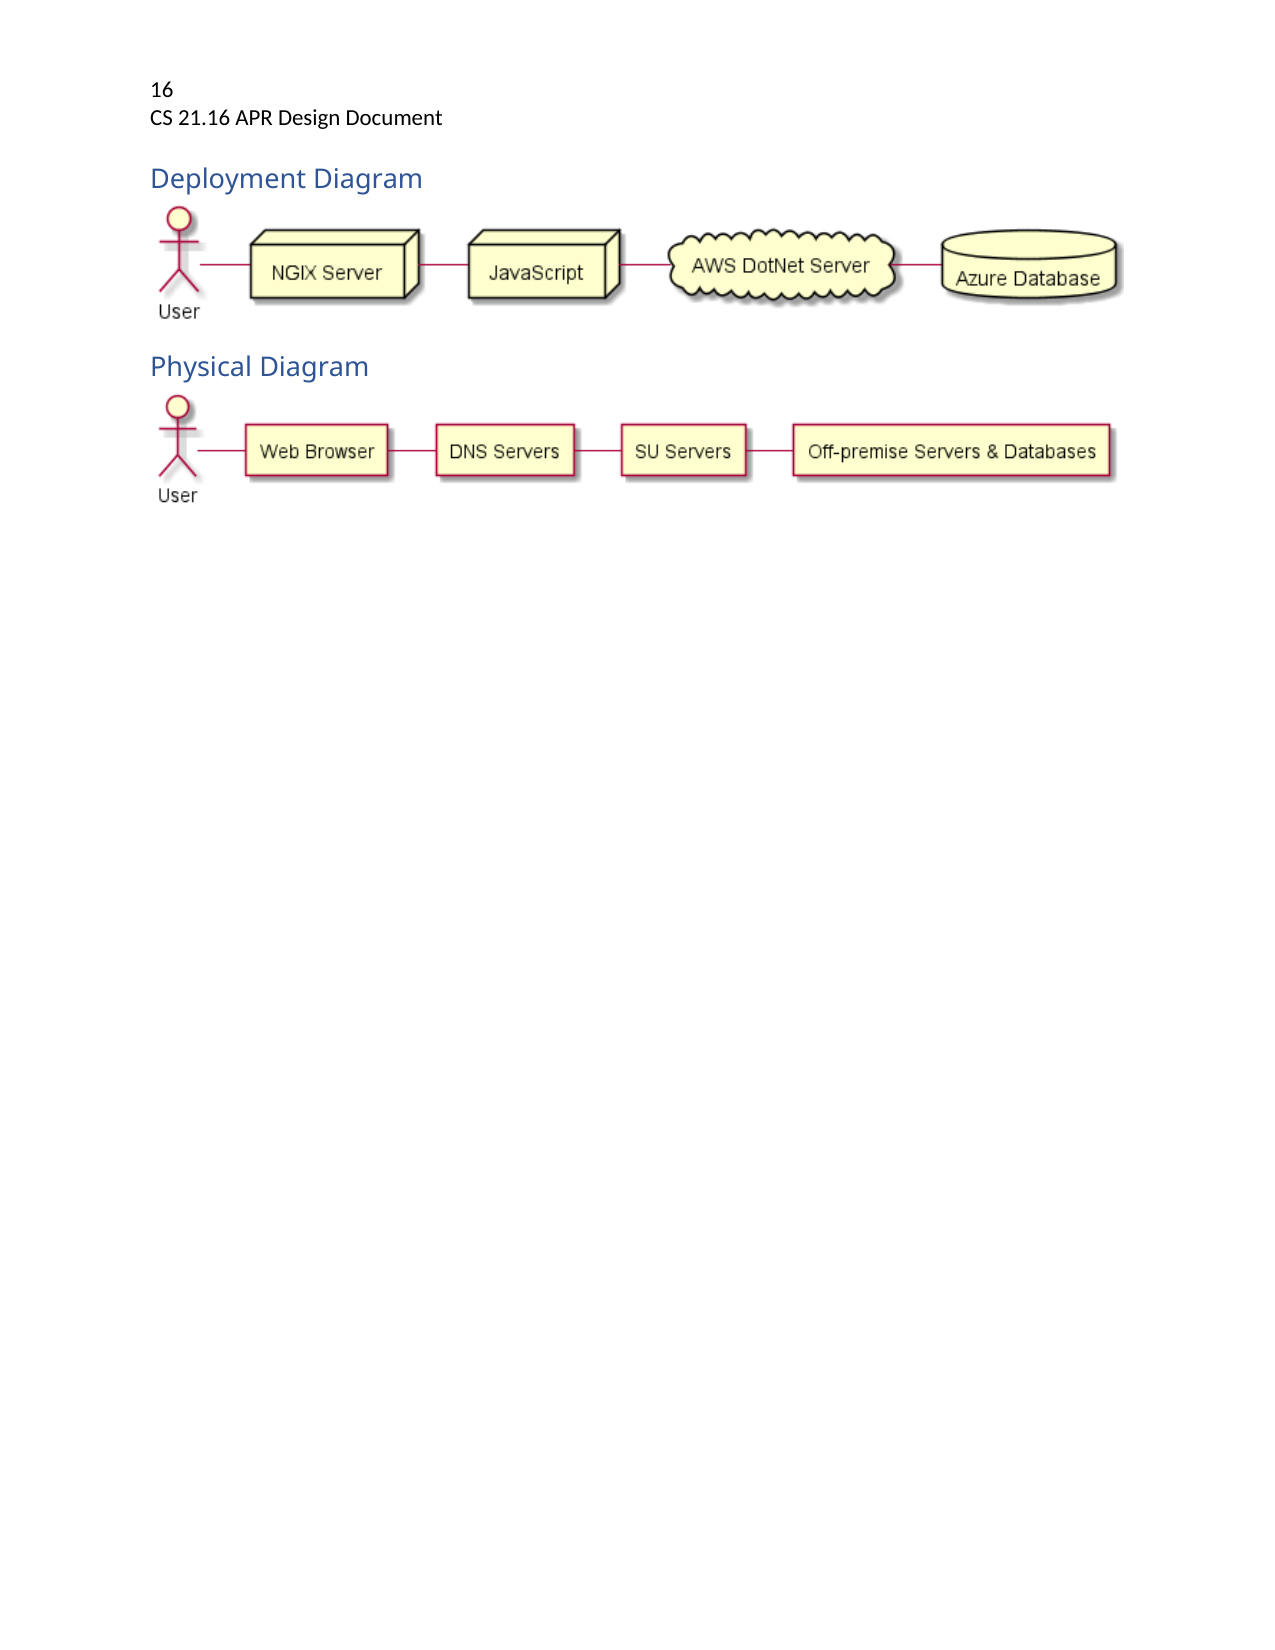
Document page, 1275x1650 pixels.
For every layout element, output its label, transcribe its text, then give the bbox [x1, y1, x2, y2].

picture [150, 198, 1124, 329]
subtitle Deployment Diagram [150, 159, 1125, 196]
subtitle Physical Diagram [150, 348, 1125, 385]
picture [150, 387, 1124, 512]
